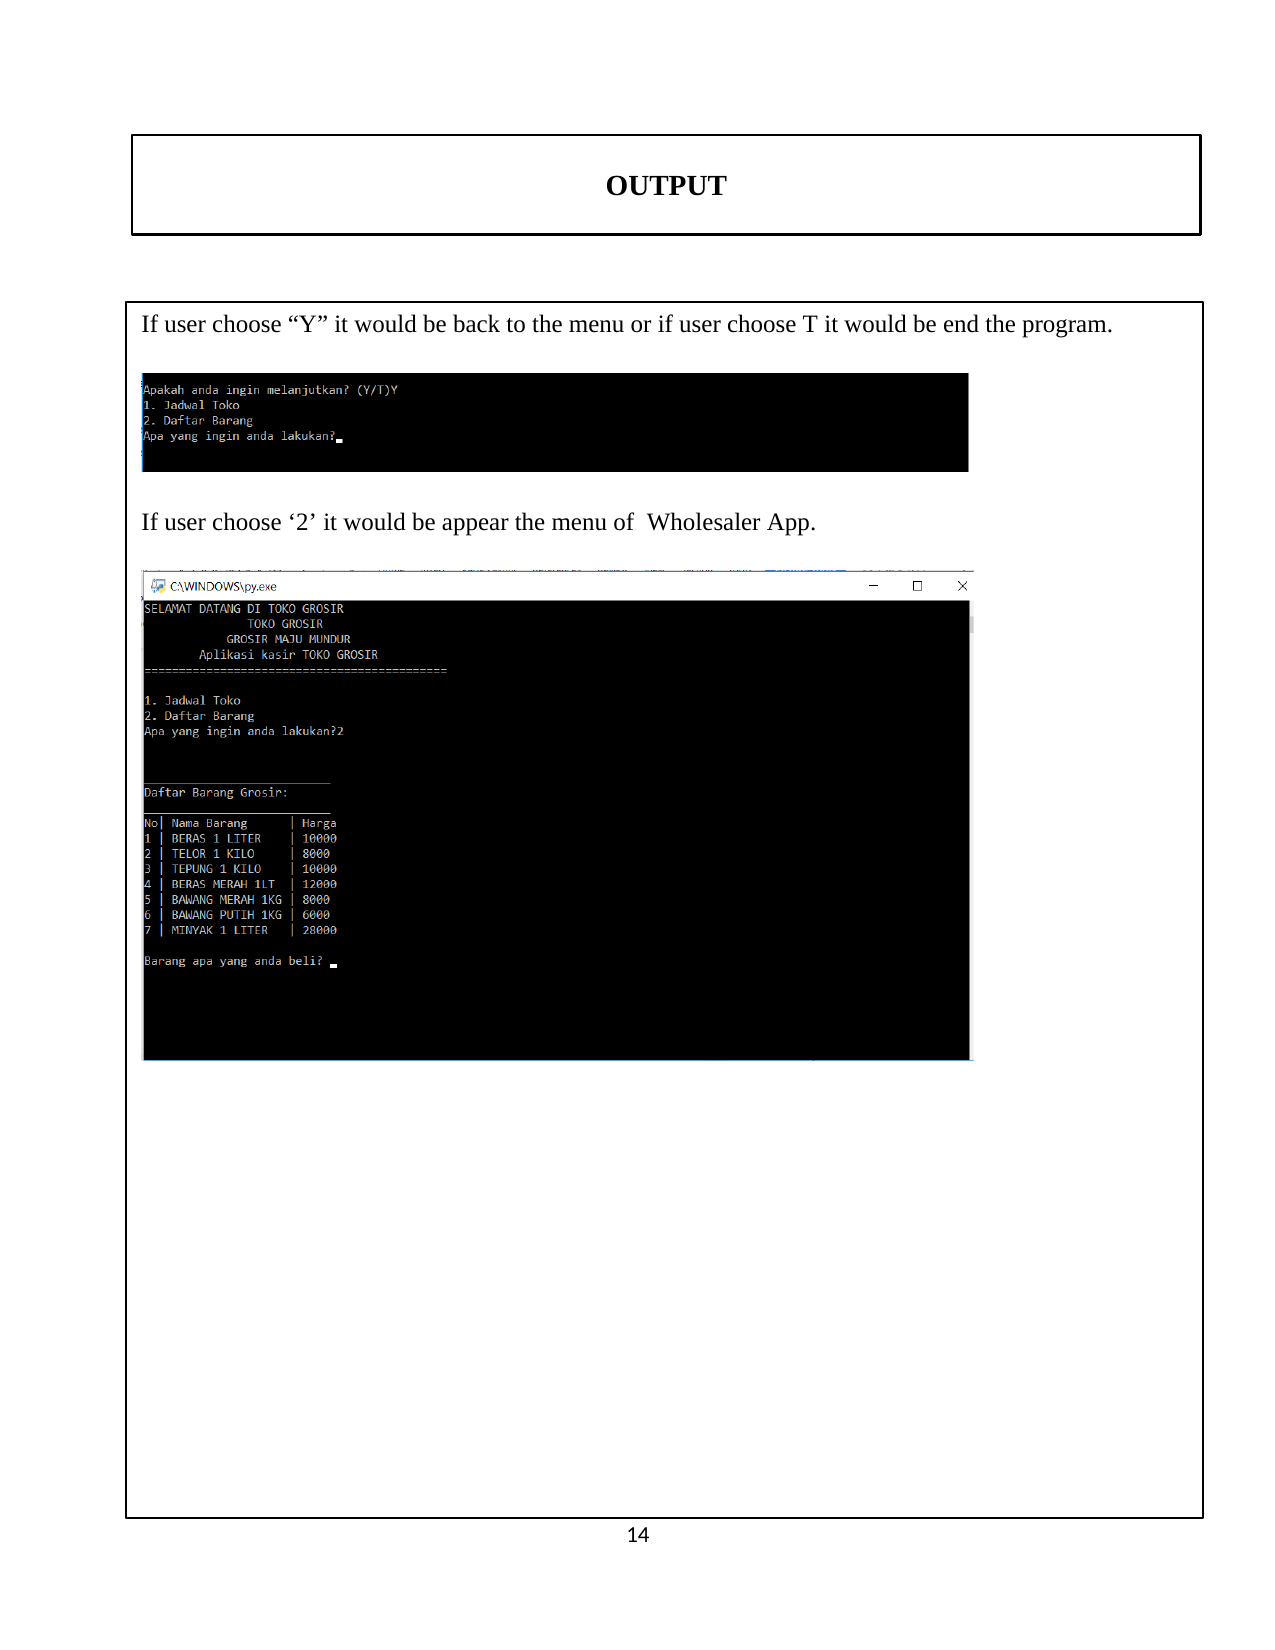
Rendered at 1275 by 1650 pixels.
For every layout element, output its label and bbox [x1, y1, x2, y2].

picture [141, 570, 974, 1061]
picture [141, 373, 970, 472]
